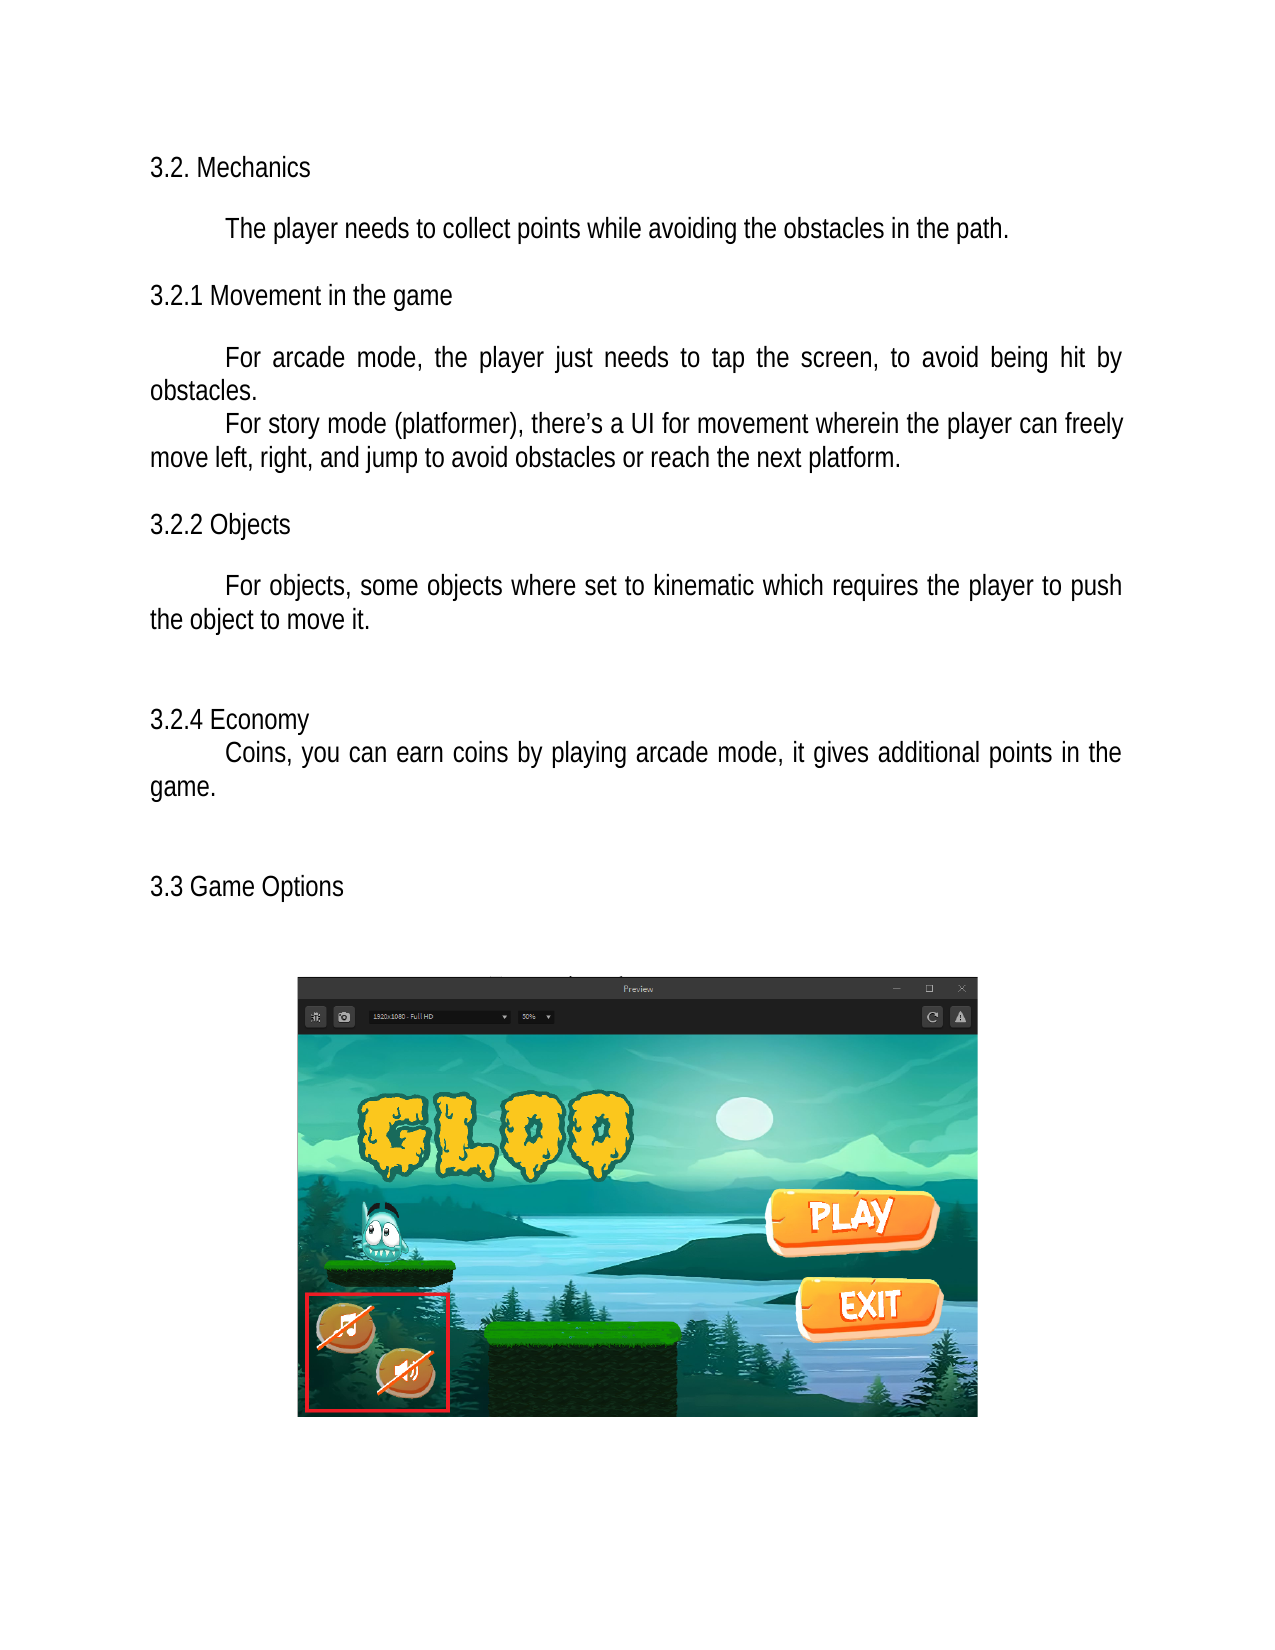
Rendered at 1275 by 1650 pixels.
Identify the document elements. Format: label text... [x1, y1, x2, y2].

text 3.3 Game Options [150, 869, 1125, 903]
text Coins, you can earn coins by playing arcade mode, it gives additional points in the game. [150, 736, 1125, 802]
text For arcade mode, the player just needs to tap the screen, to avoid being hit by obstacles. [150, 340, 1125, 407]
text The player needs to collect points while avoiding the obstacles in the path. [150, 211, 1125, 245]
text 3.2.1 Movement in the game [150, 278, 1125, 312]
text 3.2.2 Objects [150, 507, 1125, 540]
picture [297, 976, 978, 1417]
text 3.2.4 Economy [150, 702, 1125, 736]
text For objects, some objects where set to kinematic which requires the player to push the object to move it. [150, 568, 1125, 635]
text 3.2. Mechanics [150, 150, 1125, 183]
text For story mode (platformer), there’s a UI for movement wherein the player can freely move left, right, and jump to avoid obstacles or reach the next platform. [150, 407, 1125, 473]
